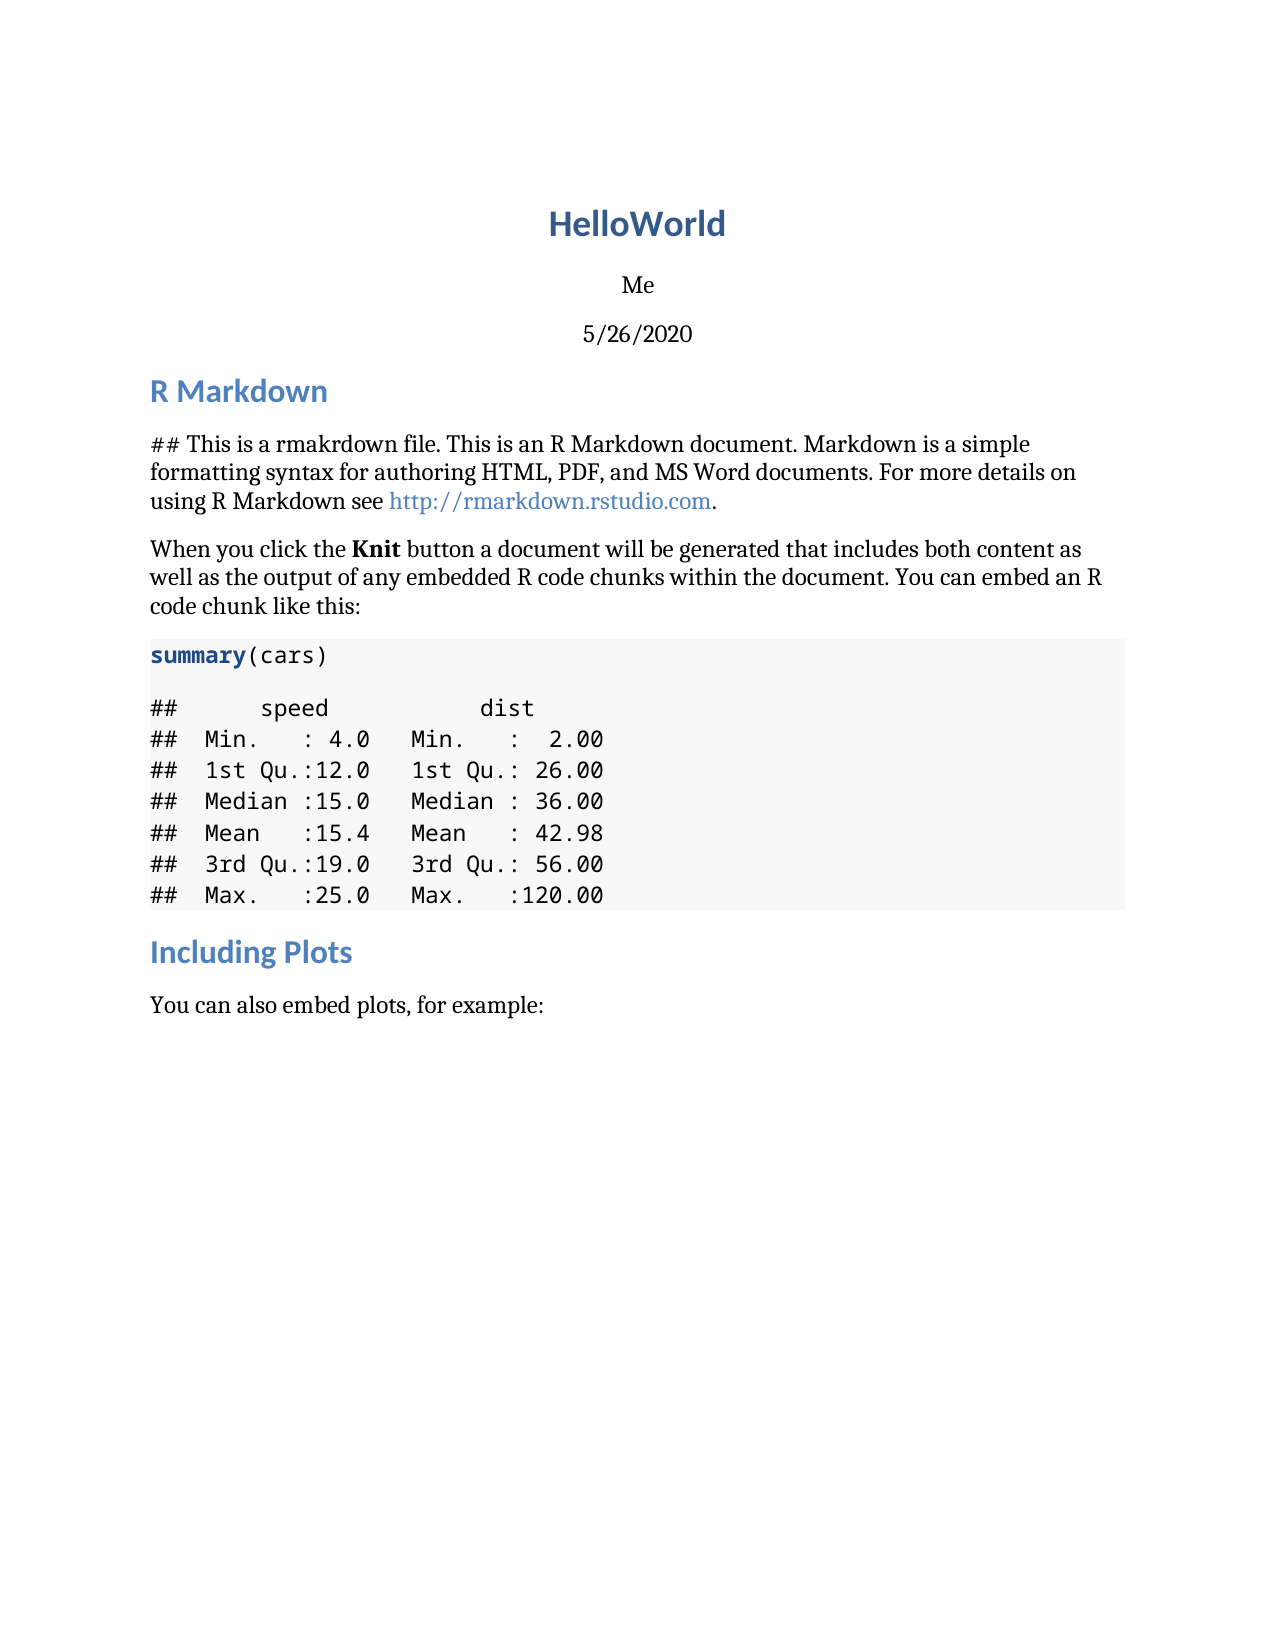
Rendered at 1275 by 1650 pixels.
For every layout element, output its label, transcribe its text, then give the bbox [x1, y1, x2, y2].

subtitle Including Plots [150, 931, 1125, 972]
text You can also embed plots, for example: [150, 991, 1125, 1019]
text Me [150, 271, 1125, 299]
subtitle R Markdown [150, 370, 1125, 411]
text When you click the Knit button a document will be generated that includes both content as well as the output of any embedded R code chunks within the document. You can embed an R code chunk like this: [150, 534, 1125, 621]
title HelloWorld [150, 200, 1125, 246]
text ## speed dist ## Min. : 4.0 Min. : 2.00 ## 1st Qu.:12.0 1st Qu.: 26.00 ## Median :15.0 Median : 36.00 ## Mean :15.4 Mean : 42.98 ## 3rd Qu.:19.0 3rd Qu.: 56.00 ## Max. :25.0 Max. :120.00 [150, 692, 1125, 910]
text ## This is a rmakrdown file. This is an R Markdown document. Markdown is a simple formatting syntax for authoring HTML, PDF, and MS Word documents. For more details on using R Markdown see http://rmarkdown.rstudio.com. [150, 429, 1125, 516]
text 5/26/2020 [150, 320, 1125, 349]
text summary(cars) [150, 639, 1125, 671]
